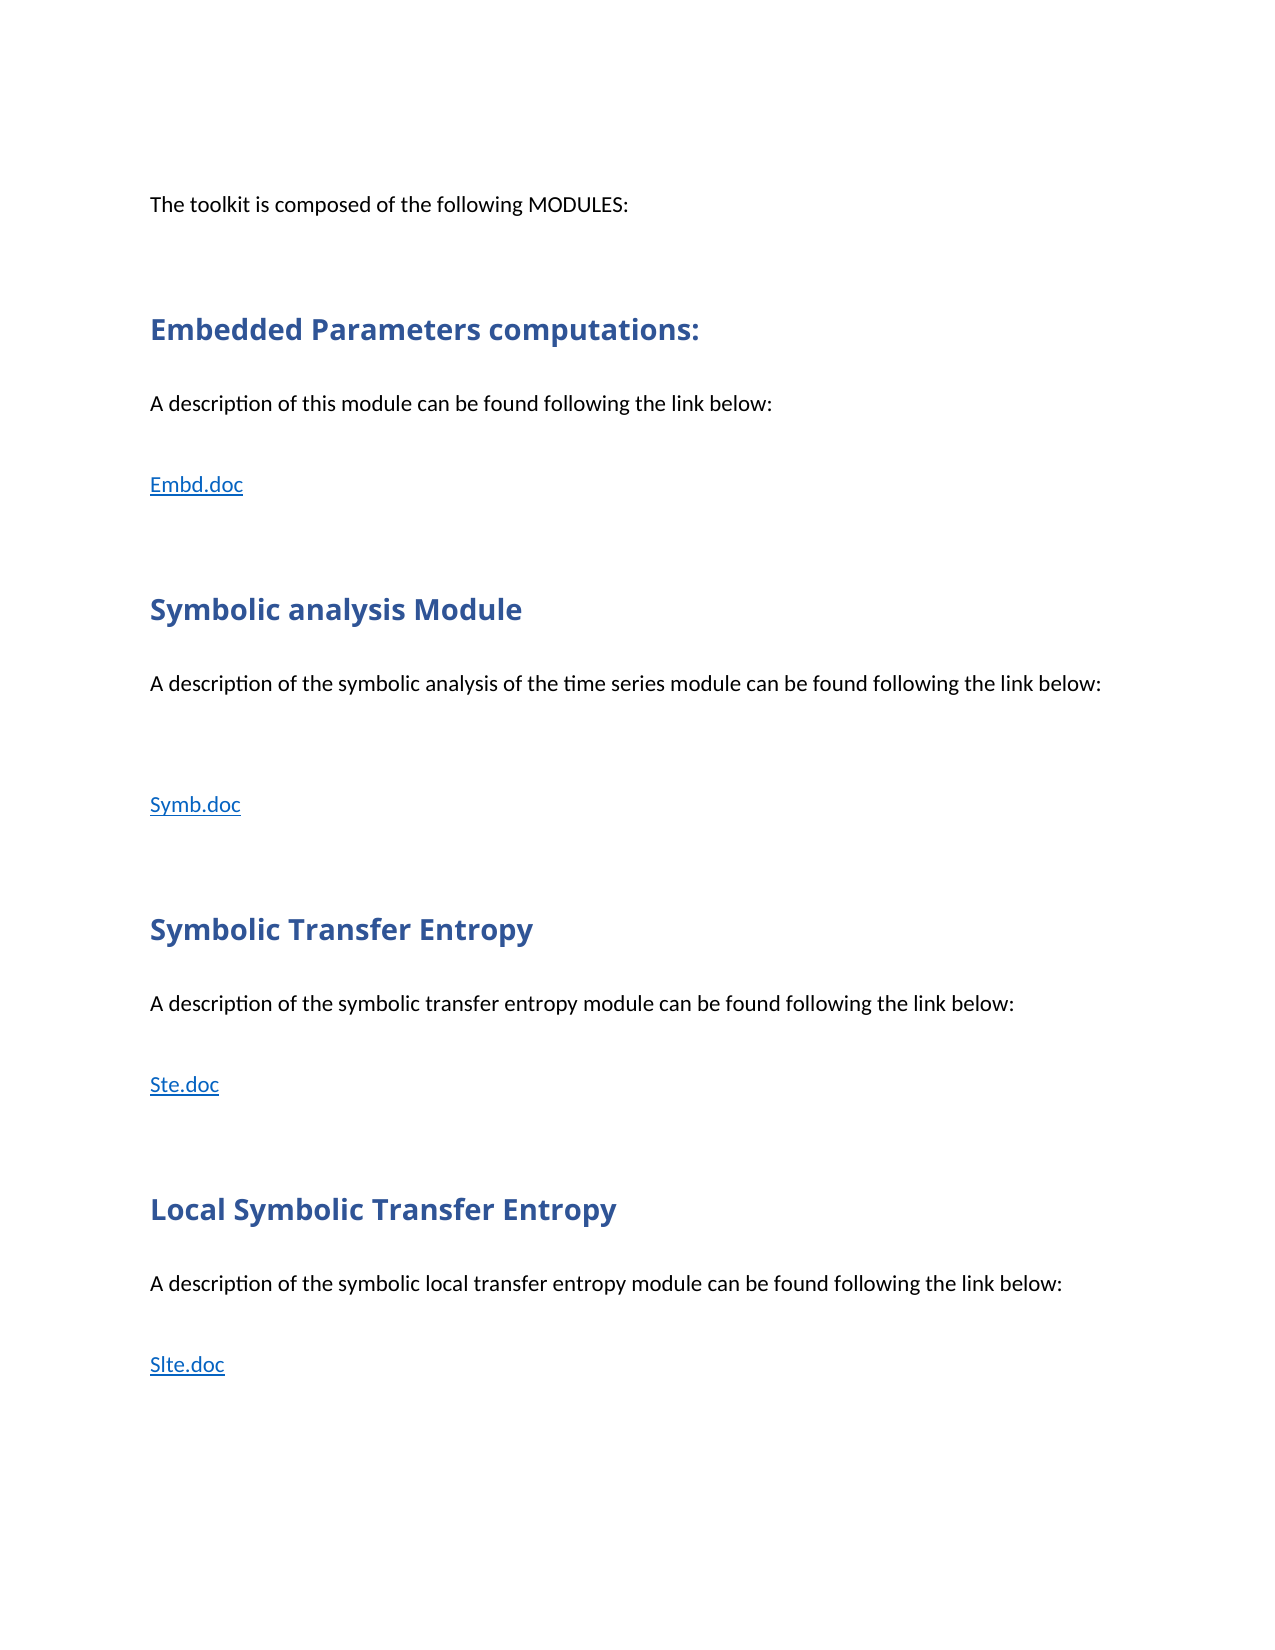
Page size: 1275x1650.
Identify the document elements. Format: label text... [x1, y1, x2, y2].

text Embd.doc [150, 470, 1125, 498]
subtitle Local Symbolic Transfer Entropy [150, 1189, 1125, 1229]
text Slte.doc [150, 1350, 1125, 1378]
text A description of the symbolic transfer entropy module can be found following the link below: [150, 989, 1125, 1017]
text A description of the symbolic analysis of the time series module can be found following the link below: [150, 669, 1125, 697]
subtitle Symbolic Transfer Entropy [150, 909, 1125, 949]
text A description of this module can be found following the link below: [150, 389, 1125, 417]
text Symb.doc [150, 791, 1125, 819]
subtitle Embedded Parameters computations: [150, 309, 1125, 349]
text The toolkit is composed of the following MODULES: [150, 191, 1125, 218]
text Ste.doc [150, 1070, 1125, 1098]
text A description of the symbolic local transfer entropy module can be found following the link below: [150, 1269, 1125, 1297]
subtitle Symbolic analysis Module [150, 589, 1125, 628]
